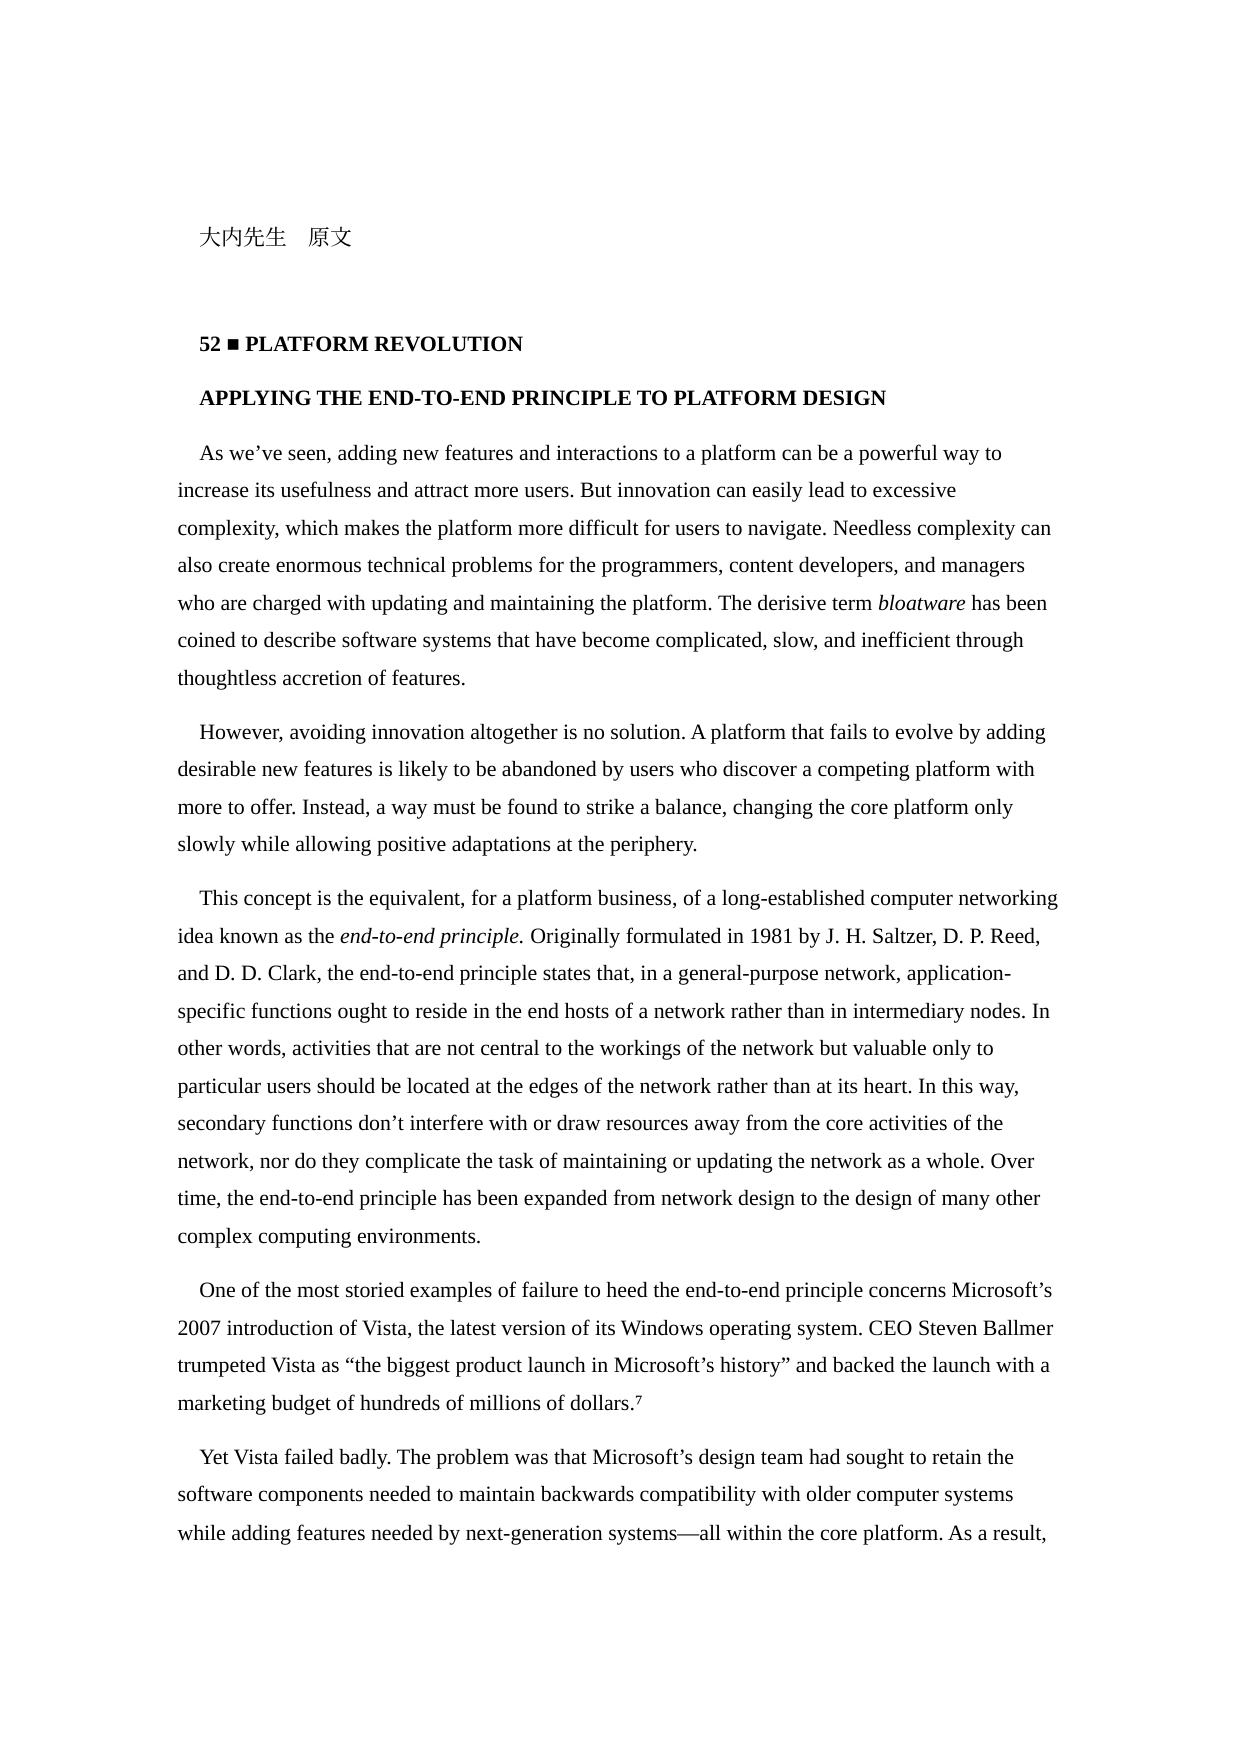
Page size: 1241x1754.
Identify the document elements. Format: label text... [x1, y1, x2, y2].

text However, avoiding innovation altogether is no solution. A platform that fails to evolve by adding desirable new features is likely to be abandoned by users who discover a competing platform with more to offer. Instead, a way must be found to strike a balance, changing the core platform only slowly while allowing positive adaptations at the periphery. [177, 713, 1063, 863]
text APPLYING THE END-TO-END PRINCIPLE TO PLATFORM DESIGN [177, 379, 1063, 417]
text As we’ve seen, adding new features and interactions to a platform can be a powerful way to increase its usefulness and attract more users. But innovation can easily lead to excessive complexity, which makes the platform more difficult for users to navigate. Needless complexity can also create enormous technical problems for the programmers, content developers, and managers who are charged with updating and maintaining the platform. The derisive term bloatware has been coined to describe software systems that have become complicated, slow, and inefficient through thoughtless accretion of features. [177, 433, 1063, 696]
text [177, 1438, 1063, 1550]
text This concept is the equivalent, for a platform business, of a long-established computer networking idea known as the end-to-end principle. Originally formulated in 1981 by J. H. Saltzer, D. P. Reed, and D. D. Clark, the end-to-end principle states that, in a general-purpose network, application-specific functions ought to reside in the end hosts of a network rather than in intermediary nodes. In other words, activities that are not central to the workings of the network but valuable only to particular users should be located at the edges of the network rather than at its heart. In this way, secondary functions don’t interfere with or draw resources away from the core activities of the network, nor do they complicate the task of maintaining or updating the network as a whole. Over time, the end-to-end principle has been expanded from network design to the design of many other complex computing environments. [177, 879, 1063, 1254]
text 大内先生 原文 [177, 217, 1063, 254]
text 52 ■ PLATFORM REVOLUTION [177, 325, 1063, 363]
text One of the most storied examples of failure to heed the end-to-end principle concerns Microsoft’s 2007 introduction of Vista, the latest version of its Windows operating system. CEO Steven Ballmer trumpeted Vista as “the biggest product launch in Microsoft’s history” and backed the launch with a marketing budget of hundreds of millions of dollars.⁷ [177, 1271, 1063, 1421]
